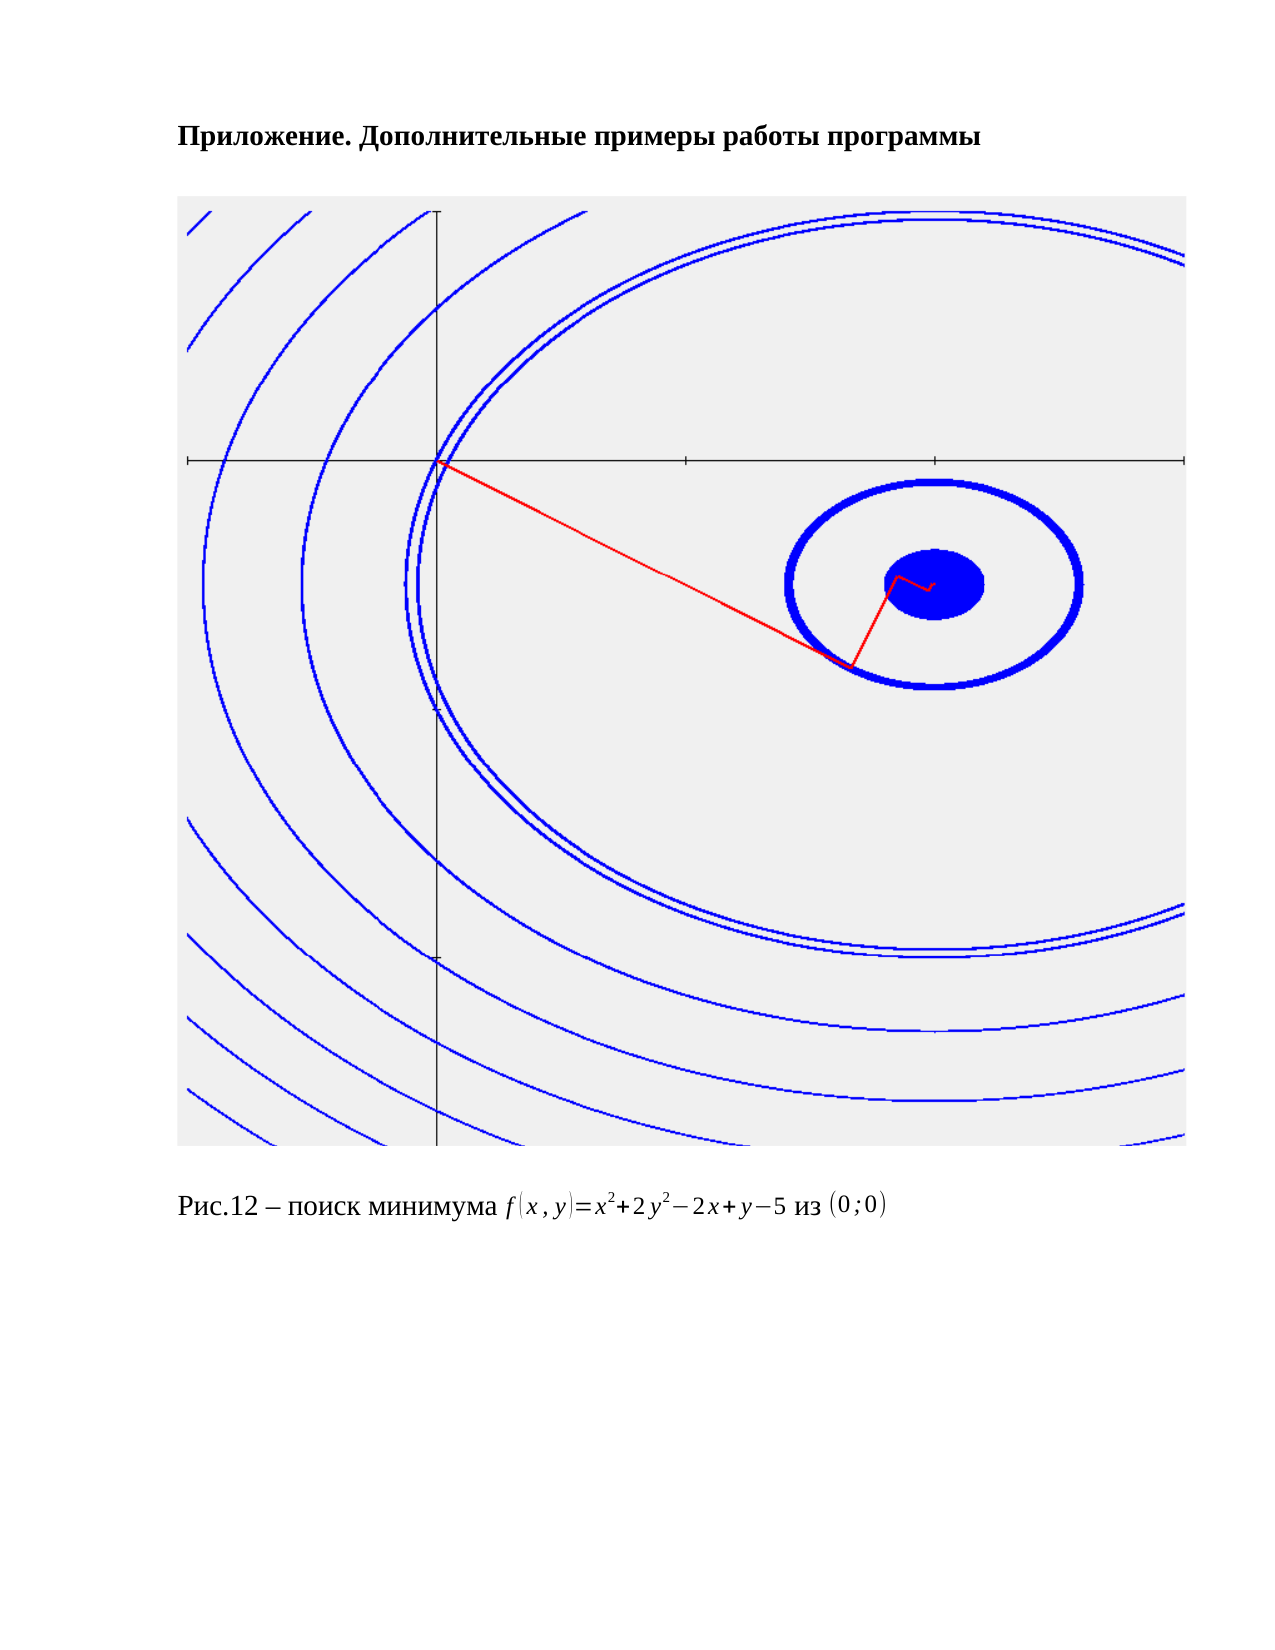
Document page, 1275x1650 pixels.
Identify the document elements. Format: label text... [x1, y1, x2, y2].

text Приложение. Дополнительные примеры работы программы [177, 118, 1186, 152]
text Рис.12 – поиск минимума из [177, 1188, 1186, 1221]
picture [177, 193, 1187, 1146]
